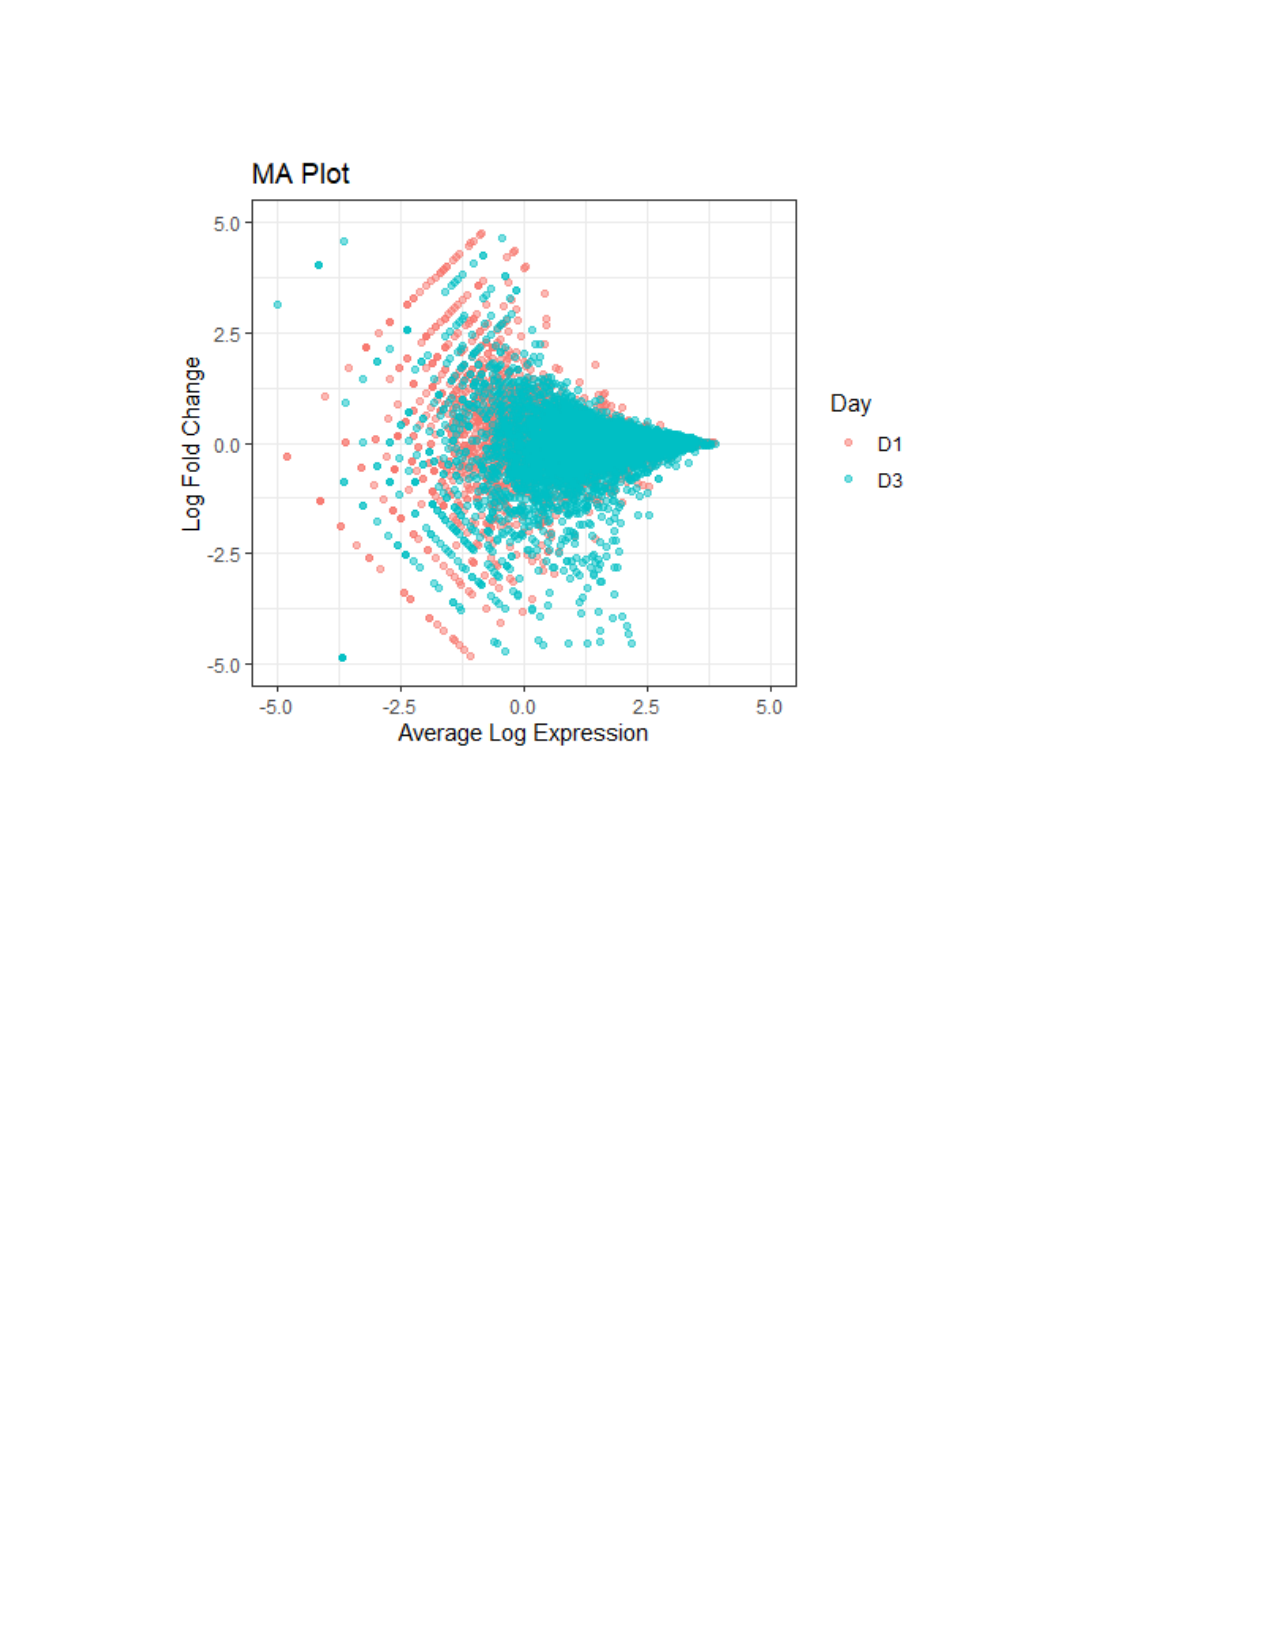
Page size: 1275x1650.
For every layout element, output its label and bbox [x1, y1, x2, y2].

picture [168, 150, 927, 757]
